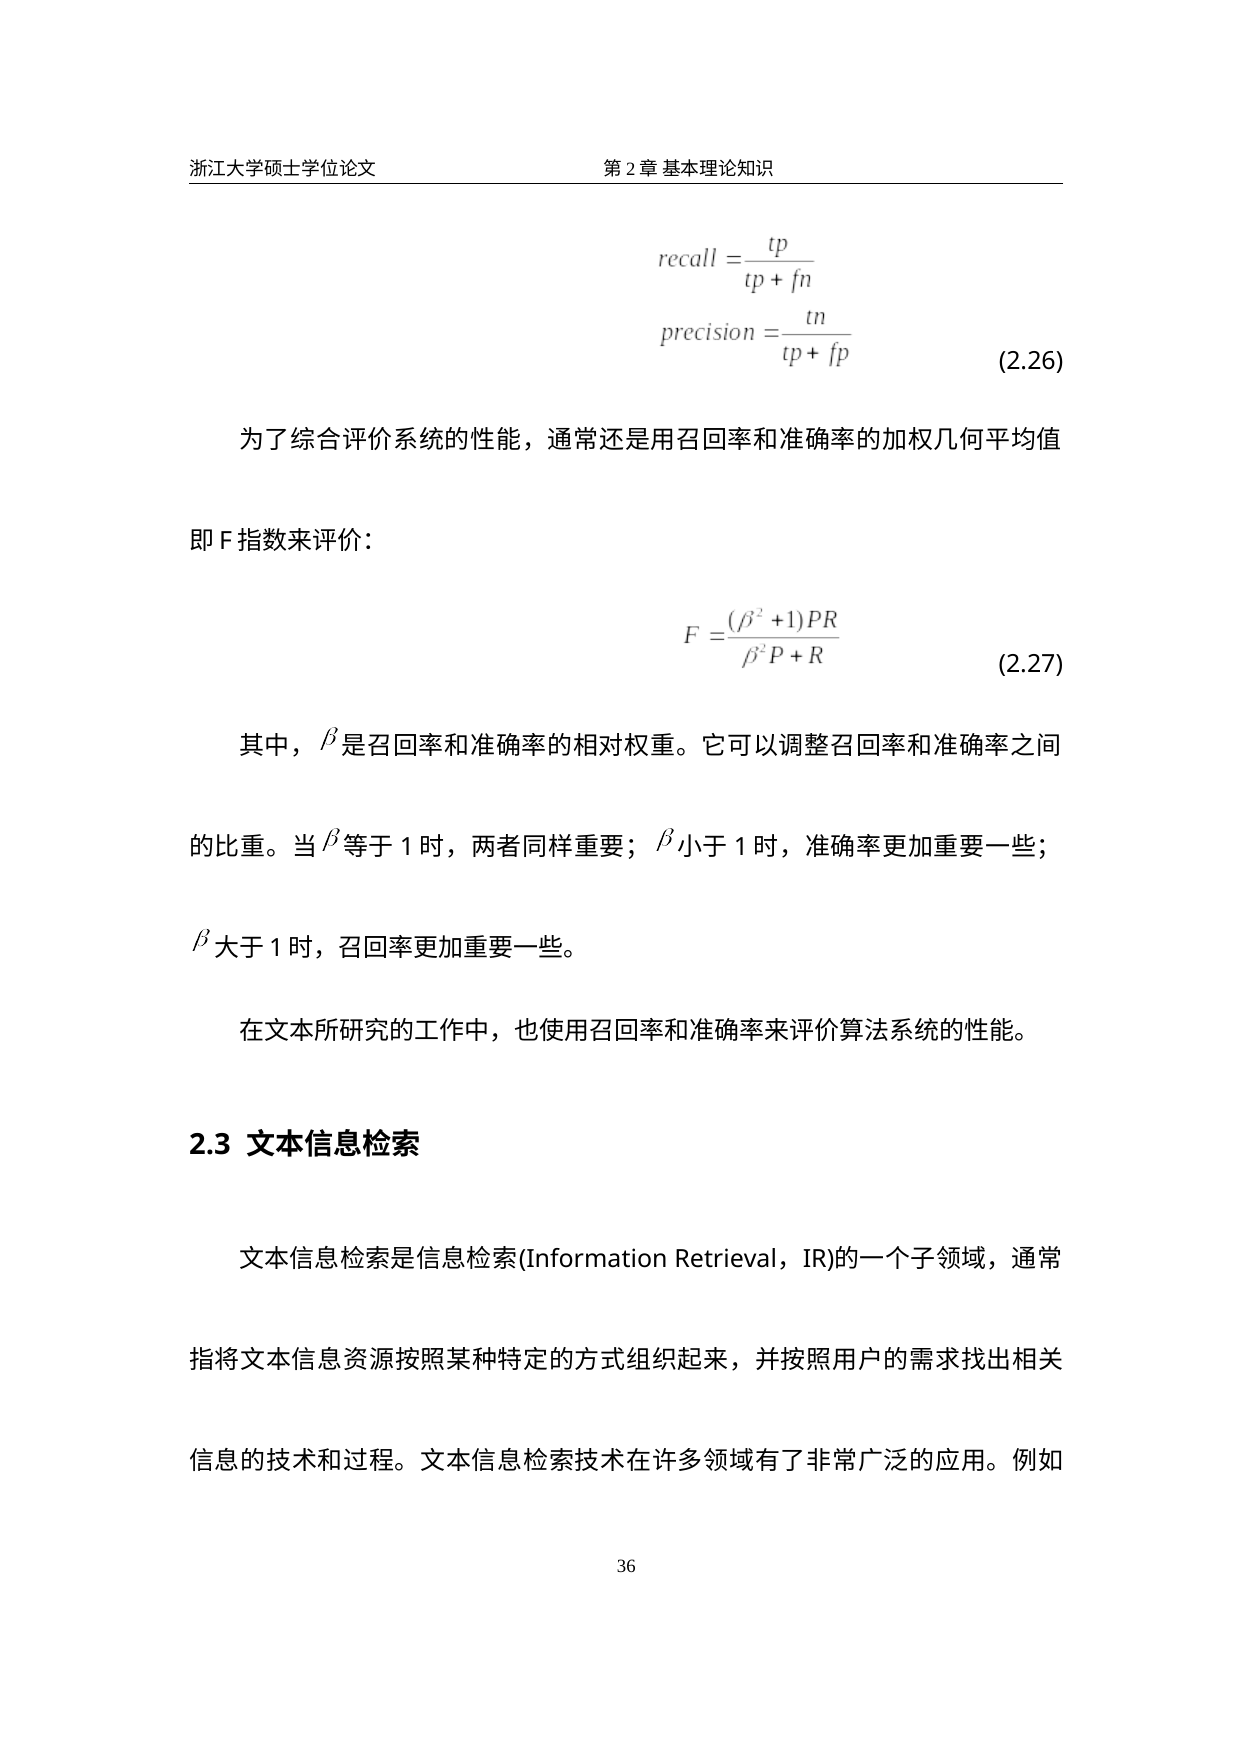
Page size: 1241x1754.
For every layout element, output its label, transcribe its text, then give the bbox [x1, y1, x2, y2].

text 为了综合评价系统的性能，通常还是用召回率和准确率的加权几何平均值，即F指数来评价： [189, 404, 1063, 572]
list (2.26) [283, 218, 1063, 387]
subtitle 2.3 文本信息检索 [189, 1108, 1063, 1175]
text (2.27) [189, 590, 1063, 691]
text 在文本所研究的工作中，也使用召回率和准确率来评价算法系统的性能。 [189, 995, 1063, 1063]
text 其中，是召回率和准确率的相对权重。它可以调整召回率和准确率之间的比重。当等于1时，两者同样重要；小于1时，准确率更加重要一些； 大于1时，召回率更加重要一些。 [189, 708, 1063, 977]
